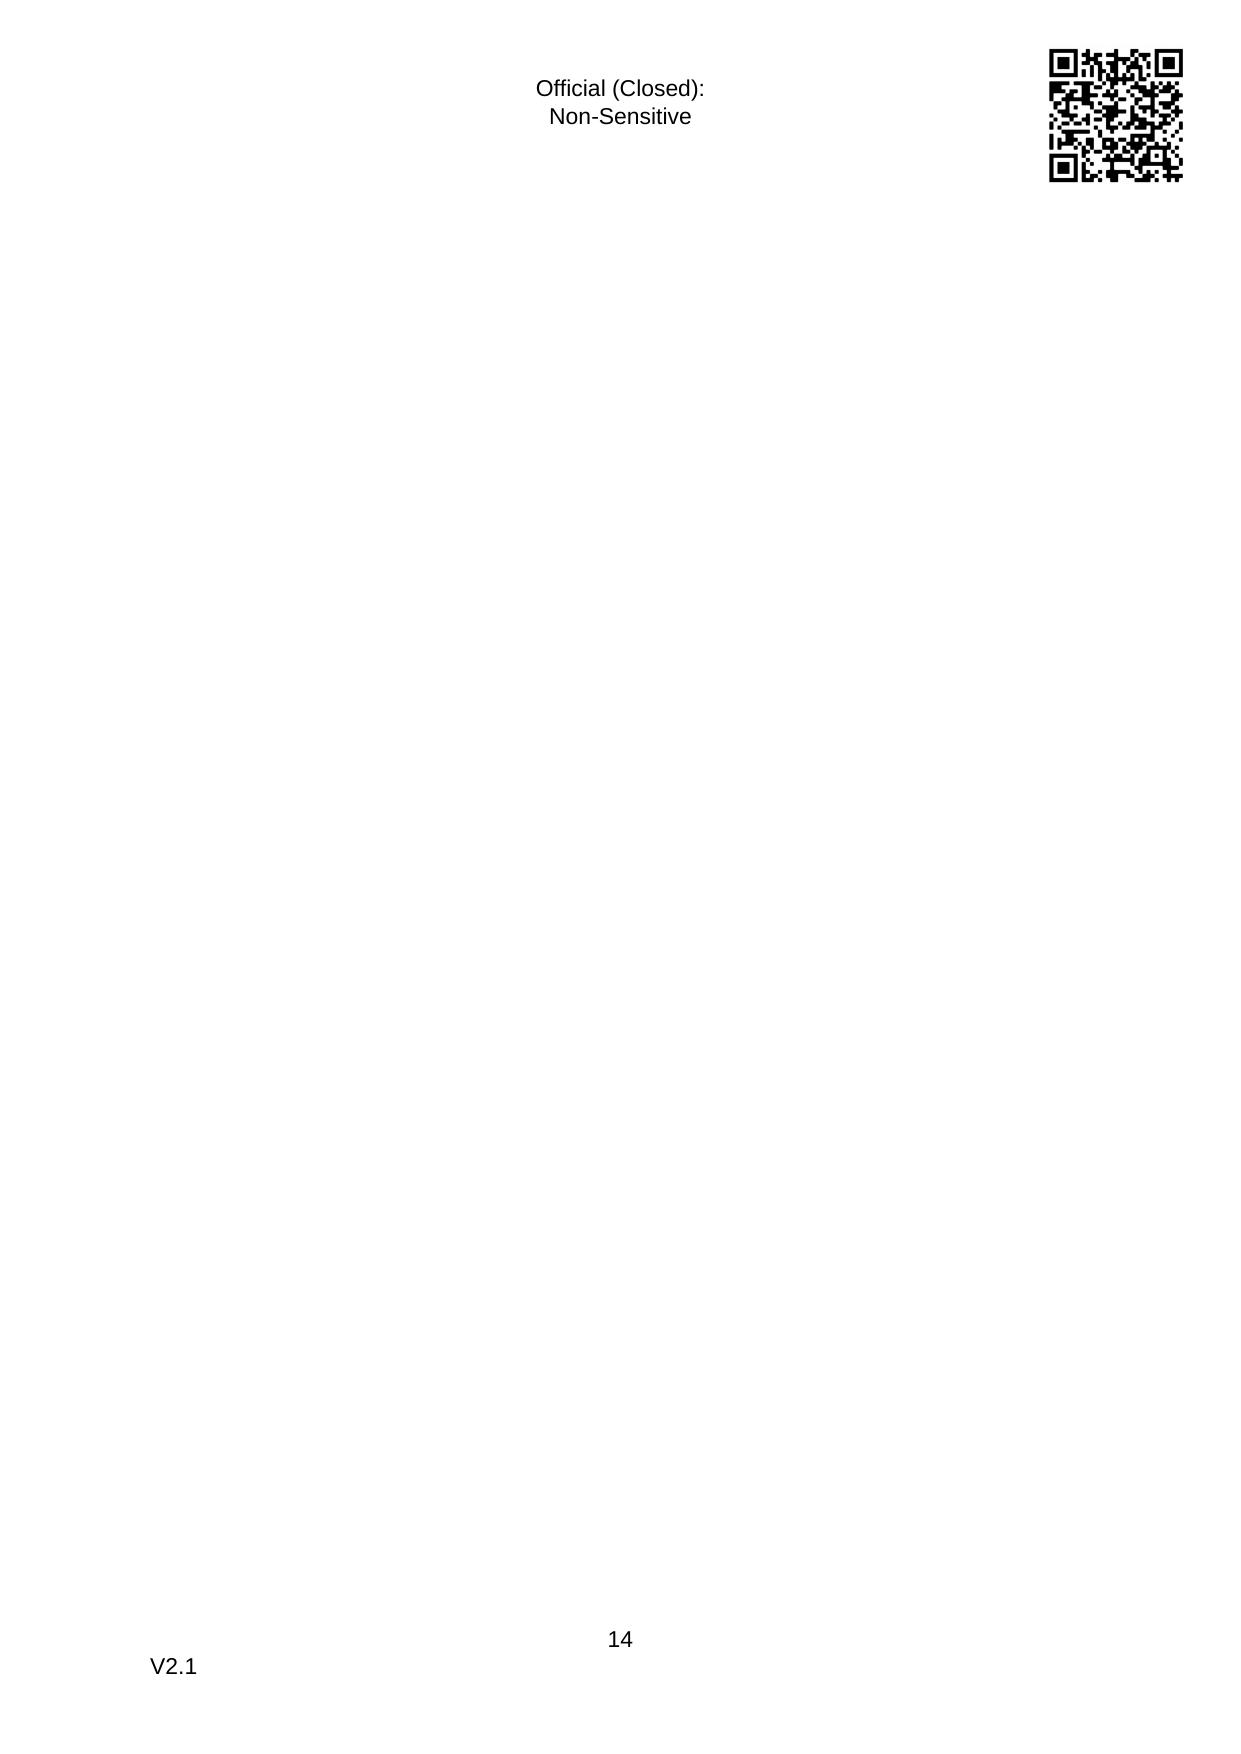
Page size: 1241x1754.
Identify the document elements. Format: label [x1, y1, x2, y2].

picture [1043, 43, 1188, 187]
